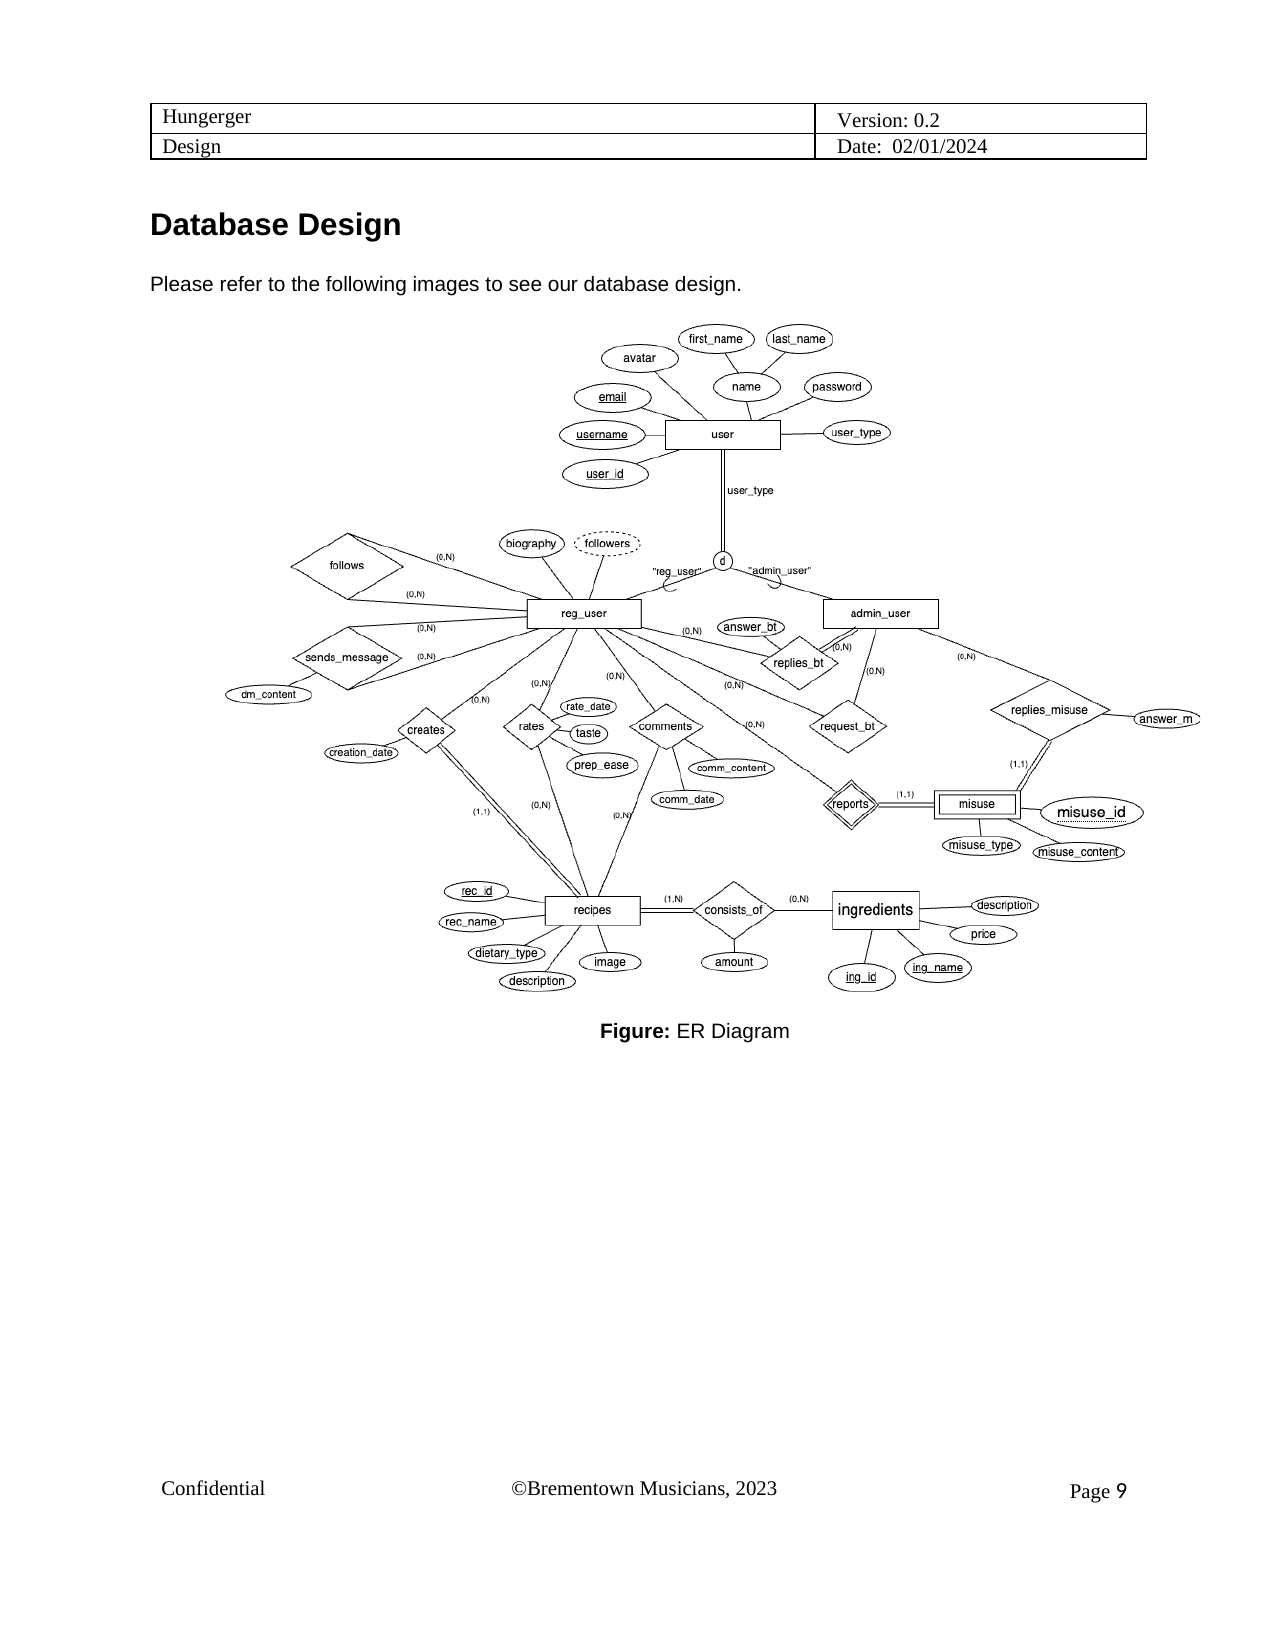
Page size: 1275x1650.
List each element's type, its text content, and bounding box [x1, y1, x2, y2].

text Figure: ER Diagram [525, 1019, 1125, 1043]
picture [225, 324, 1200, 992]
text Database Design [150, 206, 1125, 242]
text Please refer to the following images to see our database design. [150, 271, 1125, 295]
